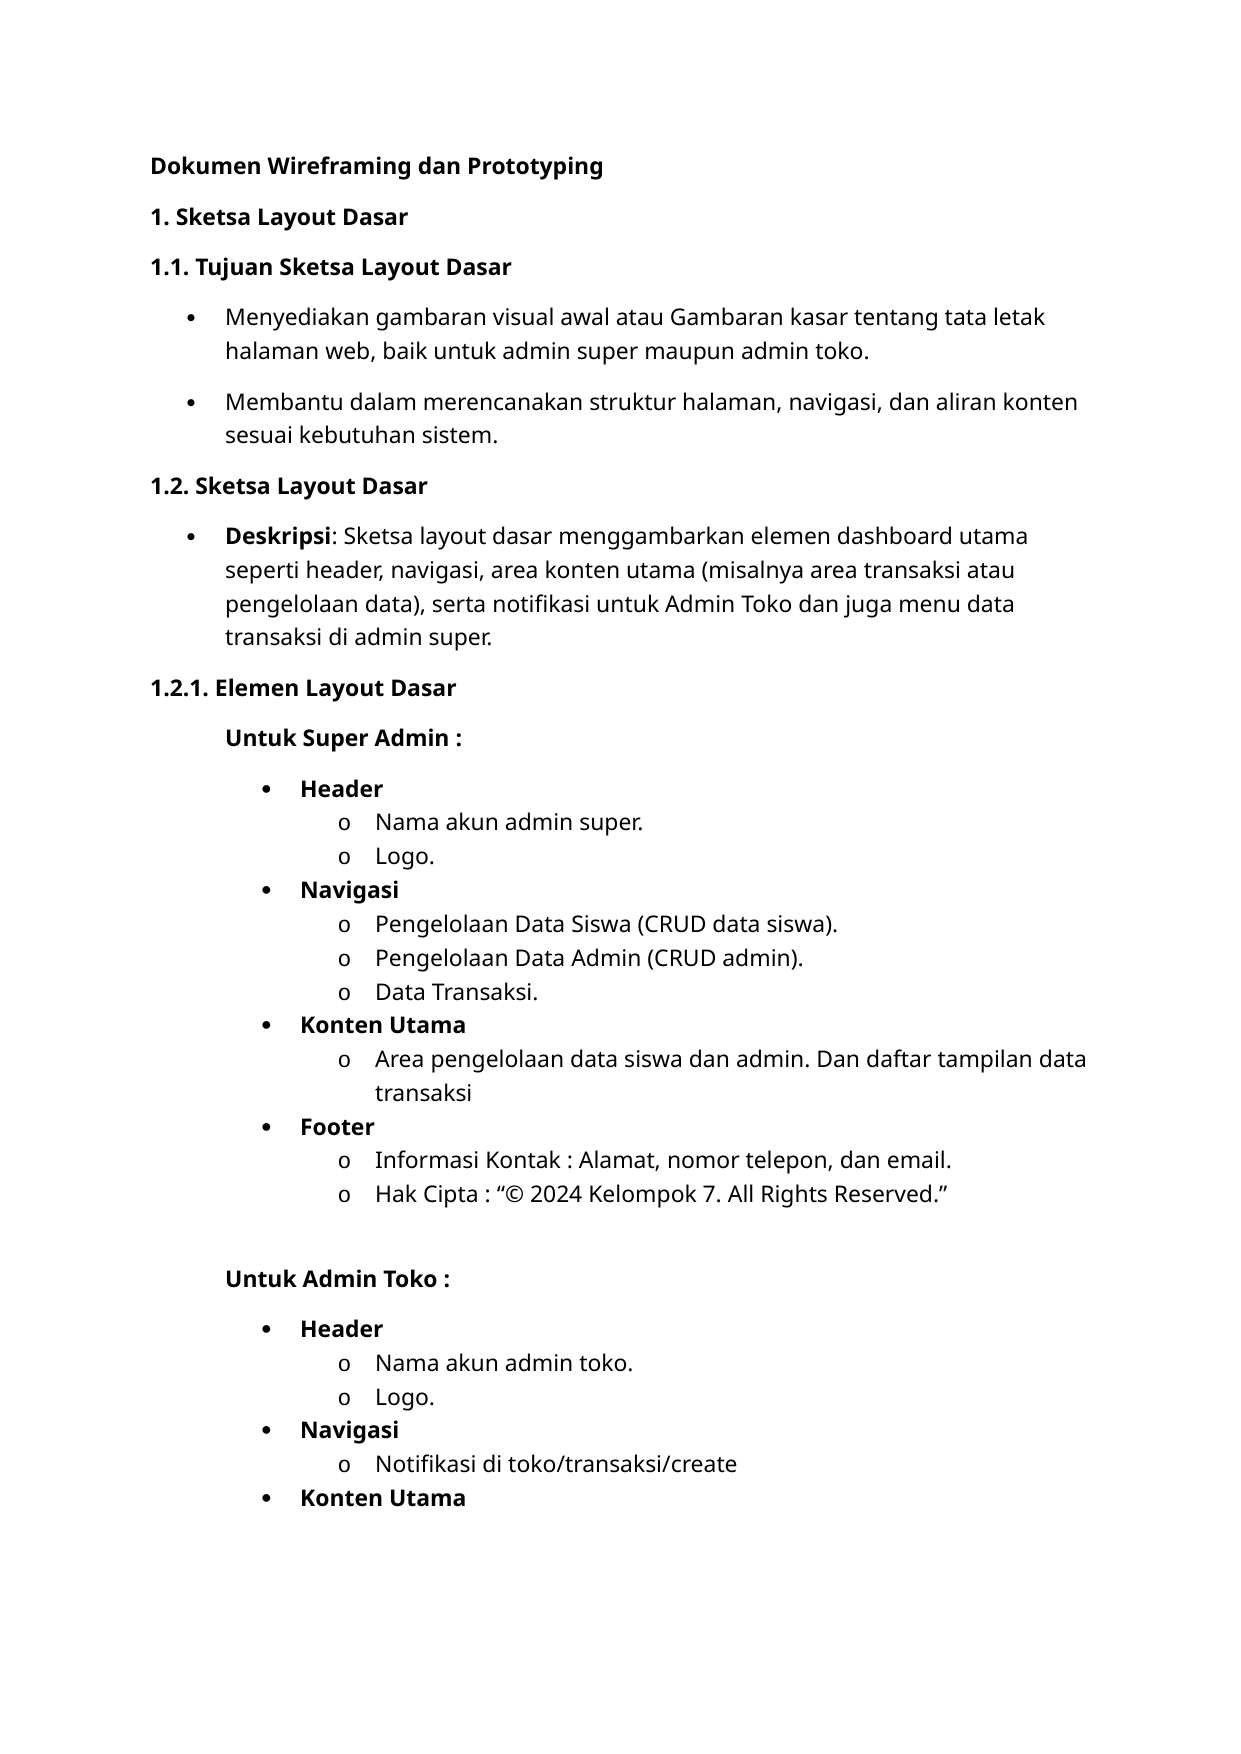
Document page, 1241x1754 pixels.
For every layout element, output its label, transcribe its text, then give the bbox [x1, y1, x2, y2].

list Logo. [337, 1381, 1090, 1412]
list Header [262, 1313, 1090, 1344]
list Deskripsi: Sketsa layout dasar menggambarkan elemen dashboard utama seperti header, navigasi, area konten utama (misalnya area transaksi atau pengelolaan data), serta notifikasi untuk Admin Toko dan juga menu data transaksi di admin super. [187, 520, 1090, 652]
list Header [262, 772, 1090, 804]
list Hak Cipta : “© 2024 Kelompok 7. All Rights Reserved.” [337, 1178, 1090, 1209]
text 1.2.1. Elemen Layout Dasar [150, 672, 1090, 703]
text 1.2. Sketsa Layout Dasar [150, 469, 1090, 501]
list Logo. [337, 840, 1090, 871]
list Notifikasi di toko/transaksi/create [337, 1448, 1090, 1479]
text Untuk Super Admin : [150, 722, 1090, 753]
text 1.1. Tujuan Sketsa Layout Dasar [150, 251, 1090, 282]
text Dokumen Wireframing dan Prototyping [150, 150, 1090, 181]
list Konten Utama [262, 1009, 1090, 1041]
text Untuk Admin Toko : [150, 1262, 1090, 1294]
list Menyediakan gambaran visual awal atau Gambaran kasar tentang tata letak halaman web, baik untuk admin super maupun admin toko. [187, 301, 1090, 366]
list Data Transaksi. [337, 975, 1090, 1007]
list Area pengelolaan data siswa dan admin. Dan daftar tampilan data transaksi [337, 1043, 1090, 1108]
list Konten Utama [262, 1482, 1090, 1513]
list Navigasi [262, 874, 1090, 905]
list Pengelolaan Data Admin (CRUD admin). [337, 942, 1090, 973]
list Pengelolaan Data Siswa (CRUD data siswa). [337, 908, 1090, 939]
list Nama akun admin super. [337, 806, 1090, 838]
text 1. Sketsa Layout Dasar [150, 200, 1090, 232]
list Membantu dalam merencanakan struktur halaman, navigasi, dan aliran konten sesuai kebutuhan sistem. [187, 385, 1090, 450]
list Navigasi [262, 1414, 1090, 1446]
list Informasi Kontak : Alamat, nomor telepon, dan email. [337, 1144, 1090, 1176]
list Nama akun admin toko. [337, 1347, 1090, 1378]
list Footer [262, 1111, 1090, 1142]
